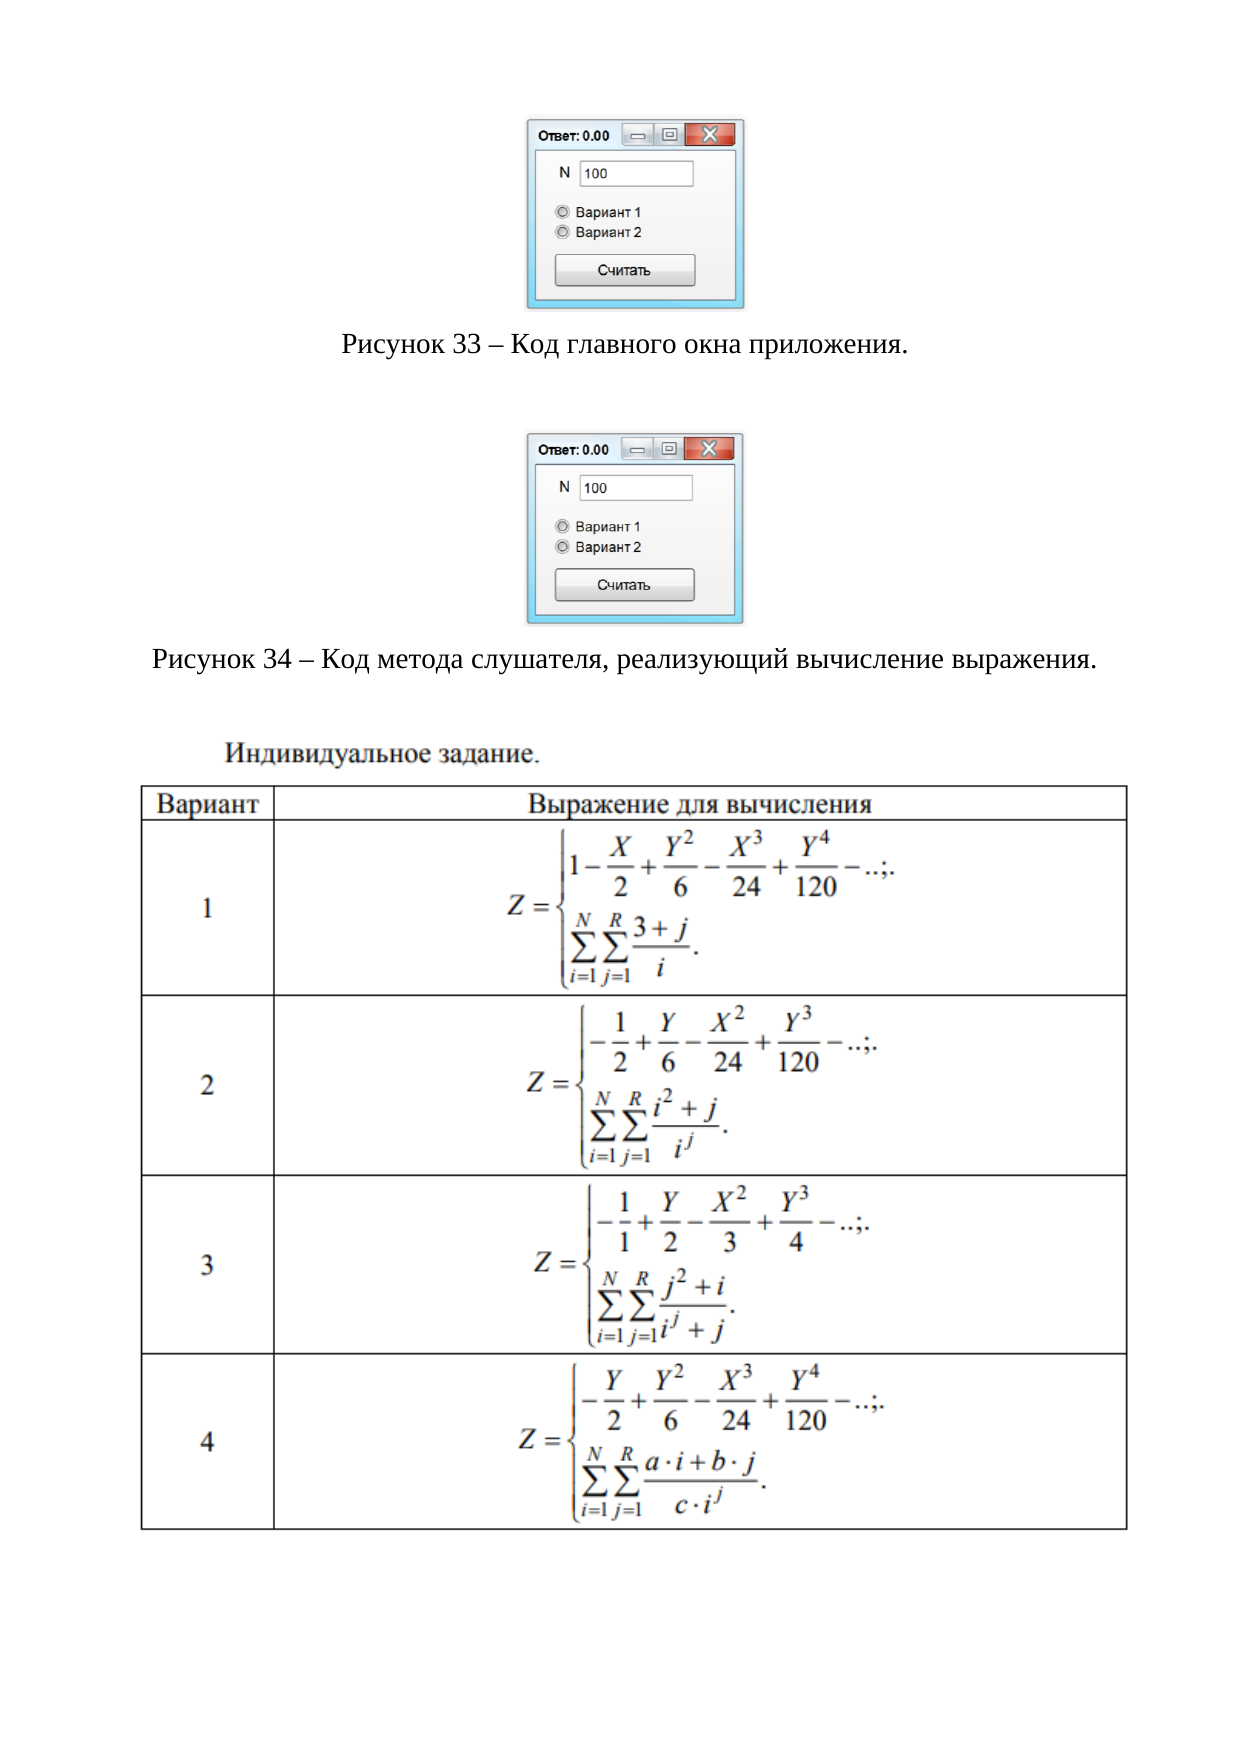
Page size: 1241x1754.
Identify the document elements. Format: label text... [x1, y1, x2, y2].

picture [118, 724, 1177, 1564]
picture [523, 114, 748, 312]
table_header [320, 115, 931, 321]
picture [523, 429, 747, 627]
table_cell Рисунок 33 – Код главного окна приложения. [320, 321, 931, 362]
table_header [131, 429, 1121, 635]
table_cell Рисунок 34 – Код метода слушателя, реализующий вычисление выражения. [131, 635, 1121, 676]
